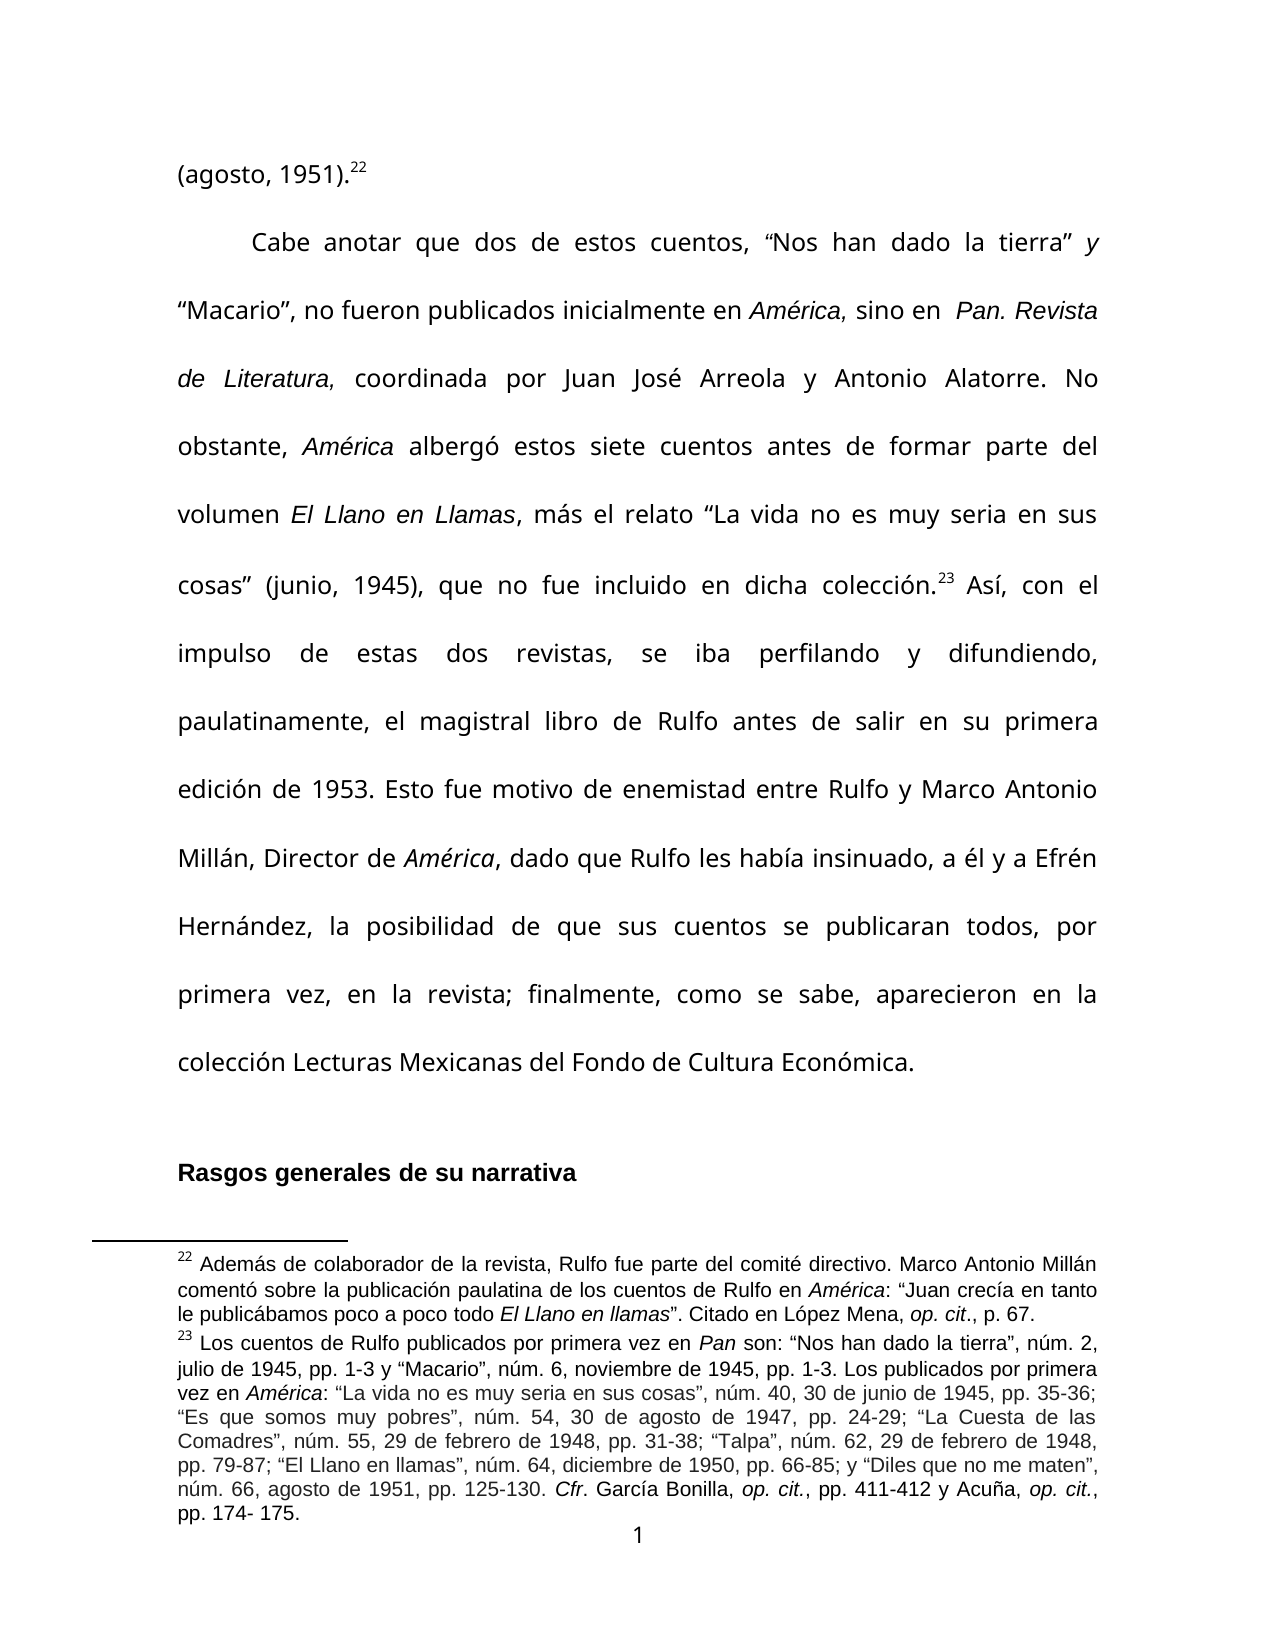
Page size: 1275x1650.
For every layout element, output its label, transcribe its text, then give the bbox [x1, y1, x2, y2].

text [177, 156, 1098, 190]
text Cabe anotar que dos de estos cuentos, “Nos han dado la tierra” y “Macario”, no fueron publicados inicialmente en América, sino en Pan. Revista de Literatura, coordinada por Juan José Arreola y Antonio Alatorre. No obstante, América albergó estos siete cuentos antes de formar parte del volumen El Llano en Llamas, más el relato “La vida no es muy seria en sus cosas” (junio, 1945), que no fue incluido en dicha colección. Así, con el impulso de estas dos revistas, se iba perfilando y difundiendo, paulatinamente, el magistral libro de Rulfo antes de salir en su primera edición de 1953. Esto fue motivo de enemistad entre Rulfo y Marco Antonio Millán, Director de América, dado que Rulfo les había insinuado, a él y a Efrén Hernández, la posibilidad de que sus cuentos se publicaran todos, por primera vez, en la revista; finalmente, como se sabe, aparecieron en la colección Lecturas Mexicanas del Fondo de Cultura Económica. [177, 225, 1099, 1079]
subtitle Rasgos generales de su narrativa [177, 1157, 1114, 1186]
